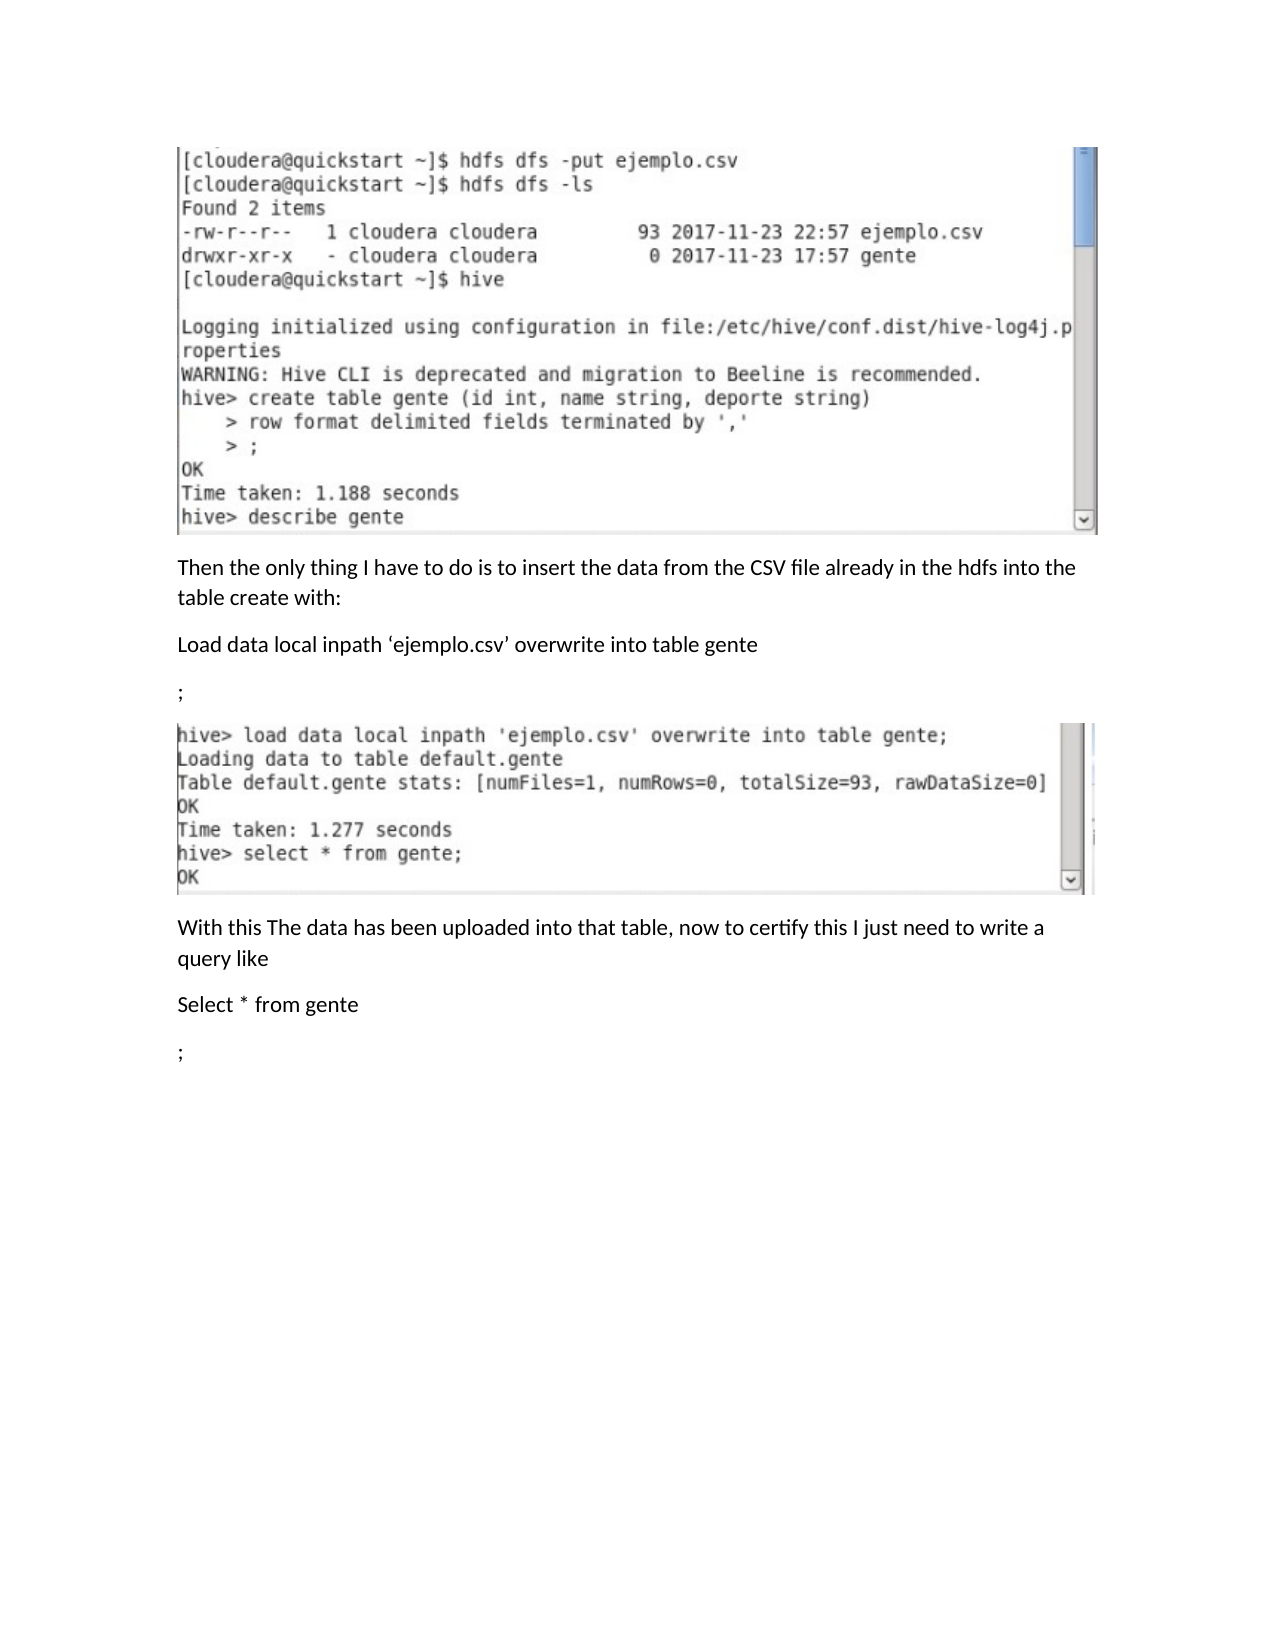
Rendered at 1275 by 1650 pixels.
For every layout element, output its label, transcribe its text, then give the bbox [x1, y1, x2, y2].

picture [177, 723, 1098, 895]
text ; [177, 1037, 1098, 1065]
text Load data local inpath ‘ejemplo.csv’ overwrite into table gente [177, 630, 1098, 658]
text Then the only thing I have to do is to insert the data from the CSV file already in the hdfs into the table create with: [177, 553, 1098, 611]
text ; [177, 677, 1098, 705]
picture [177, 147, 1098, 535]
text With this The data has been uploaded into that table, now to certify this I just need to write a query like [177, 913, 1098, 972]
text Select * from gente [177, 991, 1098, 1018]
